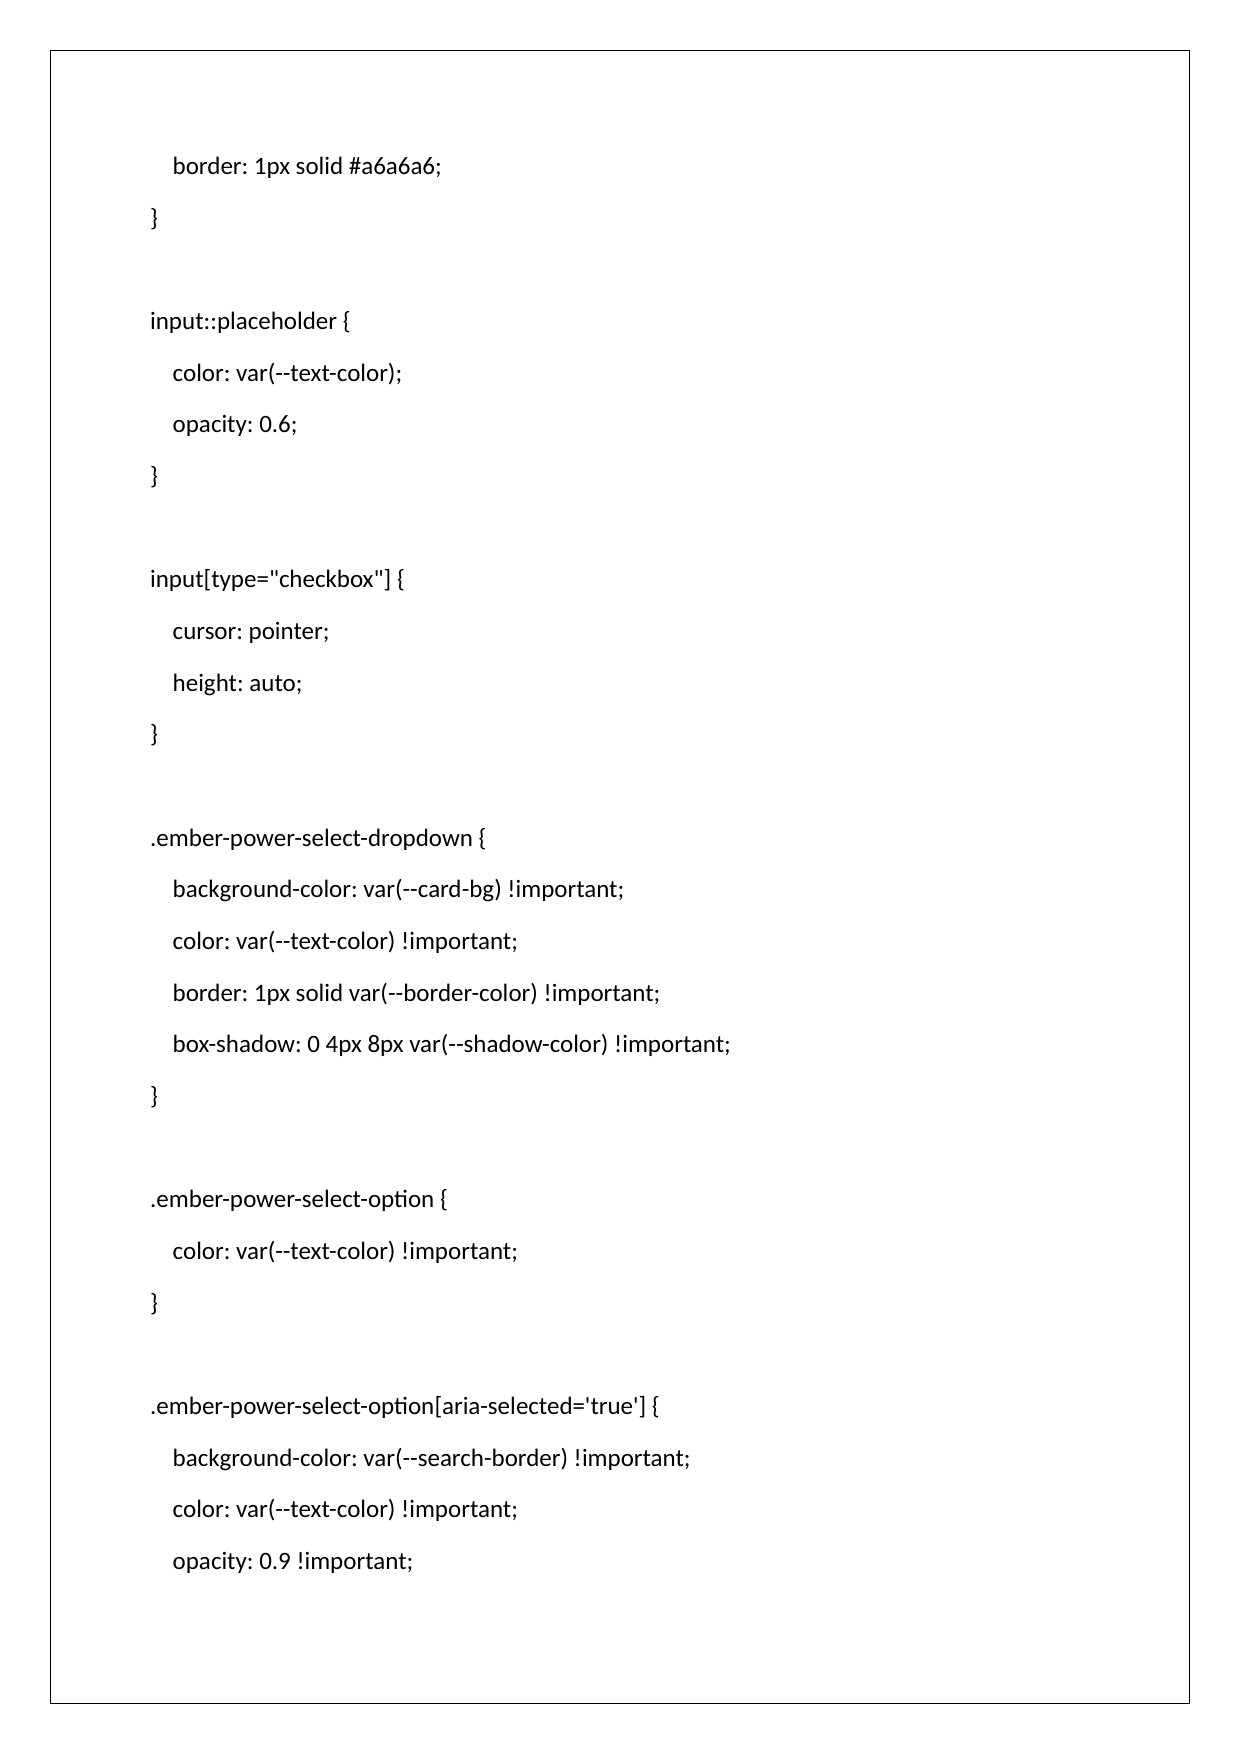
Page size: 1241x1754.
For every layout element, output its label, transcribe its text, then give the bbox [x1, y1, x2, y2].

text border: 1px solid var(--border-color) !important; [150, 977, 1090, 1007]
text input::placeholder { [150, 305, 1090, 336]
text .ember-power-select-option[aria-selected='true'] { [150, 1390, 1090, 1421]
text border: 1px solid #a6a6a6; [150, 150, 1090, 181]
text .ember-power-select-option { [150, 1183, 1090, 1214]
text } [150, 1287, 1090, 1317]
text color: var(--text-color) !important; [150, 1493, 1090, 1524]
text color: var(--text-color); [150, 357, 1090, 387]
text box-shadow: 0 4px 8px var(--shadow-color) !important; [150, 1028, 1090, 1059]
text background-color: var(--search-border) !important; [150, 1442, 1090, 1472]
text color: var(--text-color) !important; [150, 925, 1090, 956]
text input[type="checkbox"] { [150, 563, 1090, 594]
text opacity: 0.9 !important; [150, 1545, 1090, 1576]
text background-color: var(--card-bg) !important; [150, 873, 1090, 904]
text } [150, 460, 1090, 491]
text } [150, 718, 1090, 749]
text cursor: pointer; [150, 615, 1090, 646]
text } [150, 202, 1090, 232]
text height: auto; [150, 667, 1090, 697]
text .ember-power-select-dropdown { [150, 822, 1090, 852]
text } [150, 1080, 1090, 1111]
text opacity: 0.6; [150, 408, 1090, 439]
text color: var(--text-color) !important; [150, 1235, 1090, 1266]
